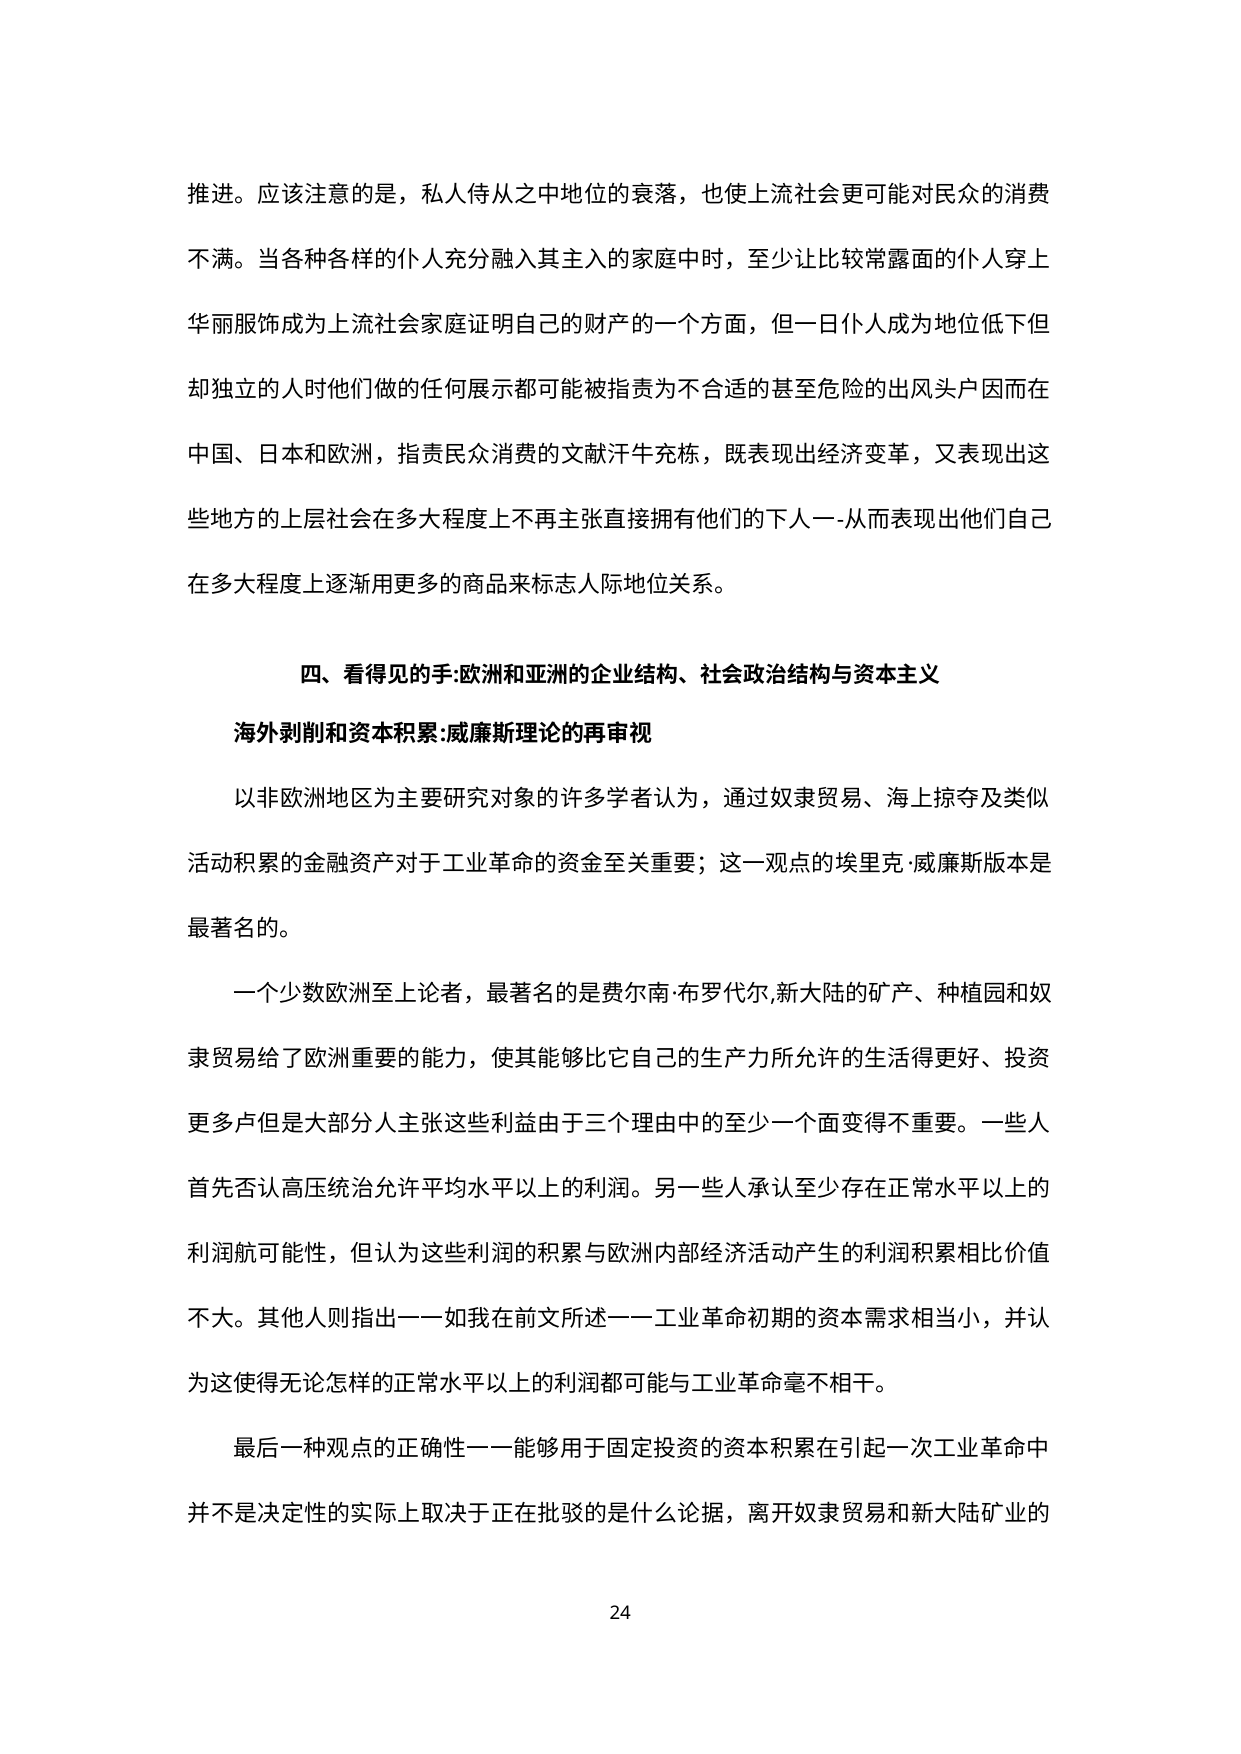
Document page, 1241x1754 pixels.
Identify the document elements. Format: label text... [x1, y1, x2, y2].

text 海外剥削和资本积累:威廉斯理论的再审视 [187, 699, 1053, 764]
text 一个少数欧洲至上论者，最著名的是费尔南·布罗代尔,新大陆的矿产、种植园和奴隶贸易给了欧洲重要的能力，使其能够比它自己的生产力所允许的生活得更好、投资更多卢但是大部分人主张这些利益由于三个理由中的至少一个面变得不重要。一些人首先否认高压统治允许平均水平以上的利润。另一些人承认至少存在正常水平以上的利润航可能性，但认为这些利润的积累与欧洲内部经济活动产生的利润积累相比价值不大。其他人则指出一一如我在前文所述一一工业革命初期的资本需求相当小，并认为这使得无论怎样的正常水平以上的利润都可能与工业革命毫不相干。 [187, 959, 1053, 1414]
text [187, 160, 1053, 615]
subtitle 四、看得见的手:欧洲和亚洲的企业结构、社会政治结构与资本主义 [187, 657, 1053, 689]
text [187, 1414, 1053, 1544]
text 以非欧洲地区为主要研究对象的许多学者认为，通过奴隶贸易、海上掠夺及类似活动积累的金融资产对于工业革命的资金至关重要；这一观点的埃里克·威廉斯版本是最著名的。 [187, 764, 1053, 959]
